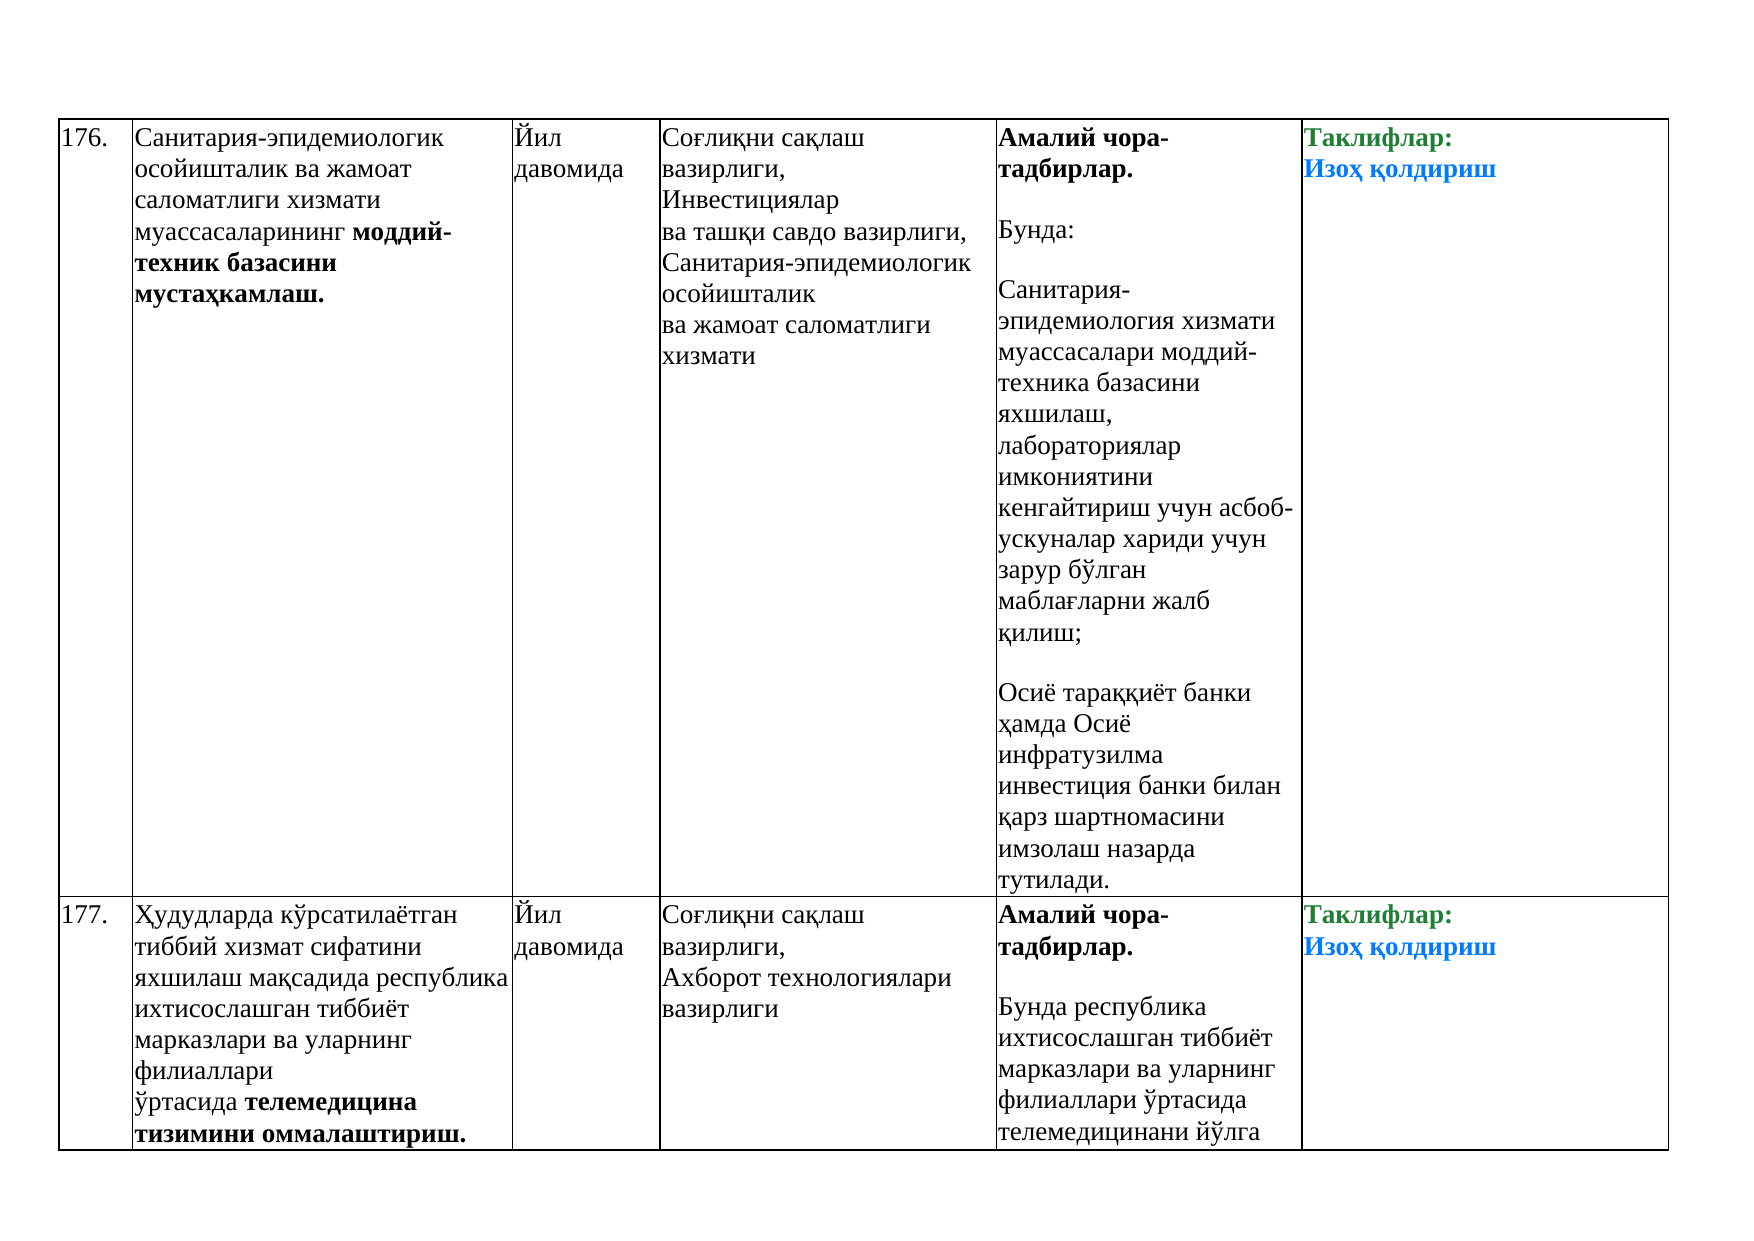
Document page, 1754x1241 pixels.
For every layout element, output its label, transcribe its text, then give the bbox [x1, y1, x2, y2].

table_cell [1303, 897, 1668, 1149]
table_cell Амалий чора-тадбирлар. Бунда: Санитария-эпидемиология хизмати муассасалари моддий-техника базасини яхшилаш, лабораториялар имкониятини кенгайтириш учун асбоб-ускуналар хариди учун зарур бўлган маблағларни жалб қилиш; Осиё тараққиёт банки ҳамда Осиё инфратузилма инвестиция банки билан қарз шартномасини имзолаш назарда тутилади. [997, 120, 1301, 896]
table_cell 176. [60, 120, 132, 896]
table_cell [133, 897, 512, 1149]
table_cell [661, 897, 996, 1149]
table_cell Санитария-эпидемиологик осойишталик ва жамоат саломатлиги хизмати муассасаларининг моддий-техник базасини мустаҳкамлаш. [133, 120, 512, 896]
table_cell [997, 897, 1301, 1149]
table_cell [1303, 120, 1668, 896]
table_cell Йил давомида [513, 897, 659, 1149]
table_cell Соғлиқни сақлаш вазирлиги, Инвестициялар ва ташқи савдо вазирлиги, Санитария-эпидемиологик осойишталик ва жамоат саломатлиги хизмати [661, 120, 996, 896]
table_cell Йил давомида [513, 120, 659, 896]
table_cell 177. [60, 897, 132, 1149]
